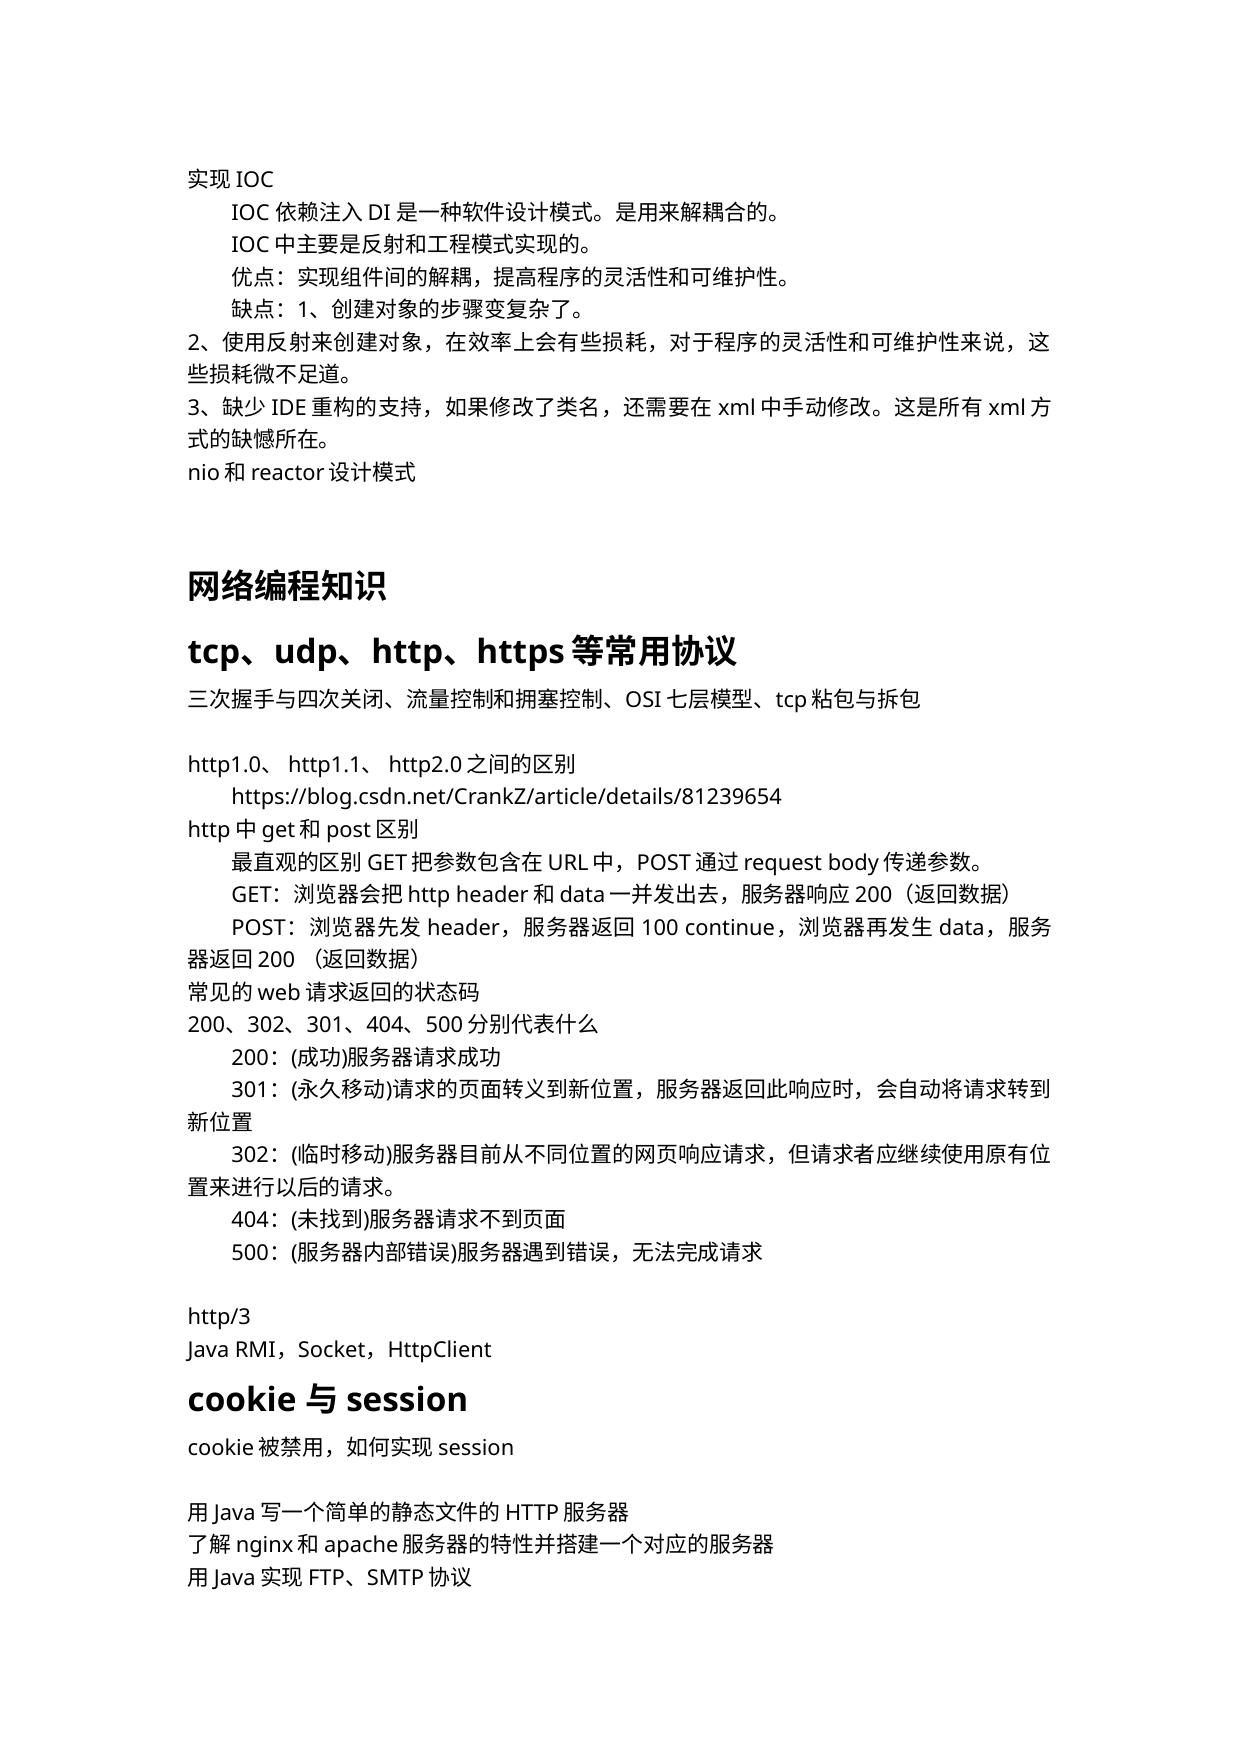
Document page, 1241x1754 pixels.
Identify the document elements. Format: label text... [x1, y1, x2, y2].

text 200、302、301、404、500分别代表什么 [187, 1007, 1053, 1039]
text cookie被禁用，如何实现session [187, 1429, 1053, 1462]
text 优点：实现组件间的解耦，提高程序的灵活性和可维护性。 [187, 259, 1053, 292]
text 404：(未找到)服务器请求不到页面 [187, 1202, 1053, 1234]
text 三次握手与四次关闭、流量控制和拥塞控制、OSI七层模型、tcp粘包与拆包 [187, 682, 1053, 714]
text POST：浏览器先发header，服务器返回100 continue，浏览器再发生data，服务器返回200 （返回数据） [187, 909, 1053, 974]
text 常见的web请求返回的状态码 [187, 974, 1053, 1007]
text 301：(永久移动)请求的页面转义到新位置，服务器返回此响应时，会自动将请求转到新位置 [187, 1072, 1053, 1137]
text 200：(成功)服务器请求成功 [187, 1039, 1053, 1072]
text 用Java实现FTP、SMTP协议 [187, 1559, 1053, 1592]
text 了解nginx和apache服务器的特性并搭建一个对应的服务器 [187, 1527, 1053, 1559]
subtitle 网络编程知识 [187, 552, 1053, 617]
text 302：(临时移动)服务器目前从不同位置的网页响应请求，但请求者应继续使用原有位置来进行以后的请求。 [187, 1137, 1053, 1202]
text GET：浏览器会把http header和data一并发出去，服务器响应200（返回数据） [187, 877, 1053, 909]
text 用Java写一个简单的静态文件的HTTP服务器 [187, 1494, 1053, 1527]
text IOC 依赖注入DI 是一种软件设计模式。是用来解耦合的。 [187, 194, 1053, 227]
text http/3 [187, 1299, 1053, 1332]
list 缺少IDE重构的支持，如果修改了类名，还需要在xml中手动修改。这是所有xml方式的缺憾所在。 [187, 389, 1053, 454]
text http中 get和post区别 [187, 812, 1053, 844]
text 实现IOC [187, 162, 1053, 194]
text IOC中主要是反射和工程模式实现的。 [187, 227, 1053, 259]
text http1.0、 http1.1、 http2.0之间的区别 [187, 747, 1053, 779]
text https://blog.csdn.net/CrankZ/article/details/81239654 [187, 779, 1053, 812]
subtitle tcp、udp、http、https等常用协议 [187, 617, 1053, 682]
text 最直观的区别GET把参数包含在URL中，POST通过request body传递参数。 [187, 844, 1053, 877]
text 缺点：1、创建对象的步骤变复杂了。 [187, 292, 1053, 324]
text 500：(服务器内部错误)服务器遇到错误，无法完成请求 [187, 1234, 1053, 1267]
subtitle cookie 与 session [187, 1364, 1053, 1429]
text Java RMI，Socket，HttpClient [187, 1332, 1053, 1364]
text nio和reactor设计模式 [187, 454, 1053, 487]
list 使用反射来创建对象，在效率上会有些损耗，对于程序的灵活性和可维护性来说，这些损耗微不足道。 [187, 324, 1053, 389]
